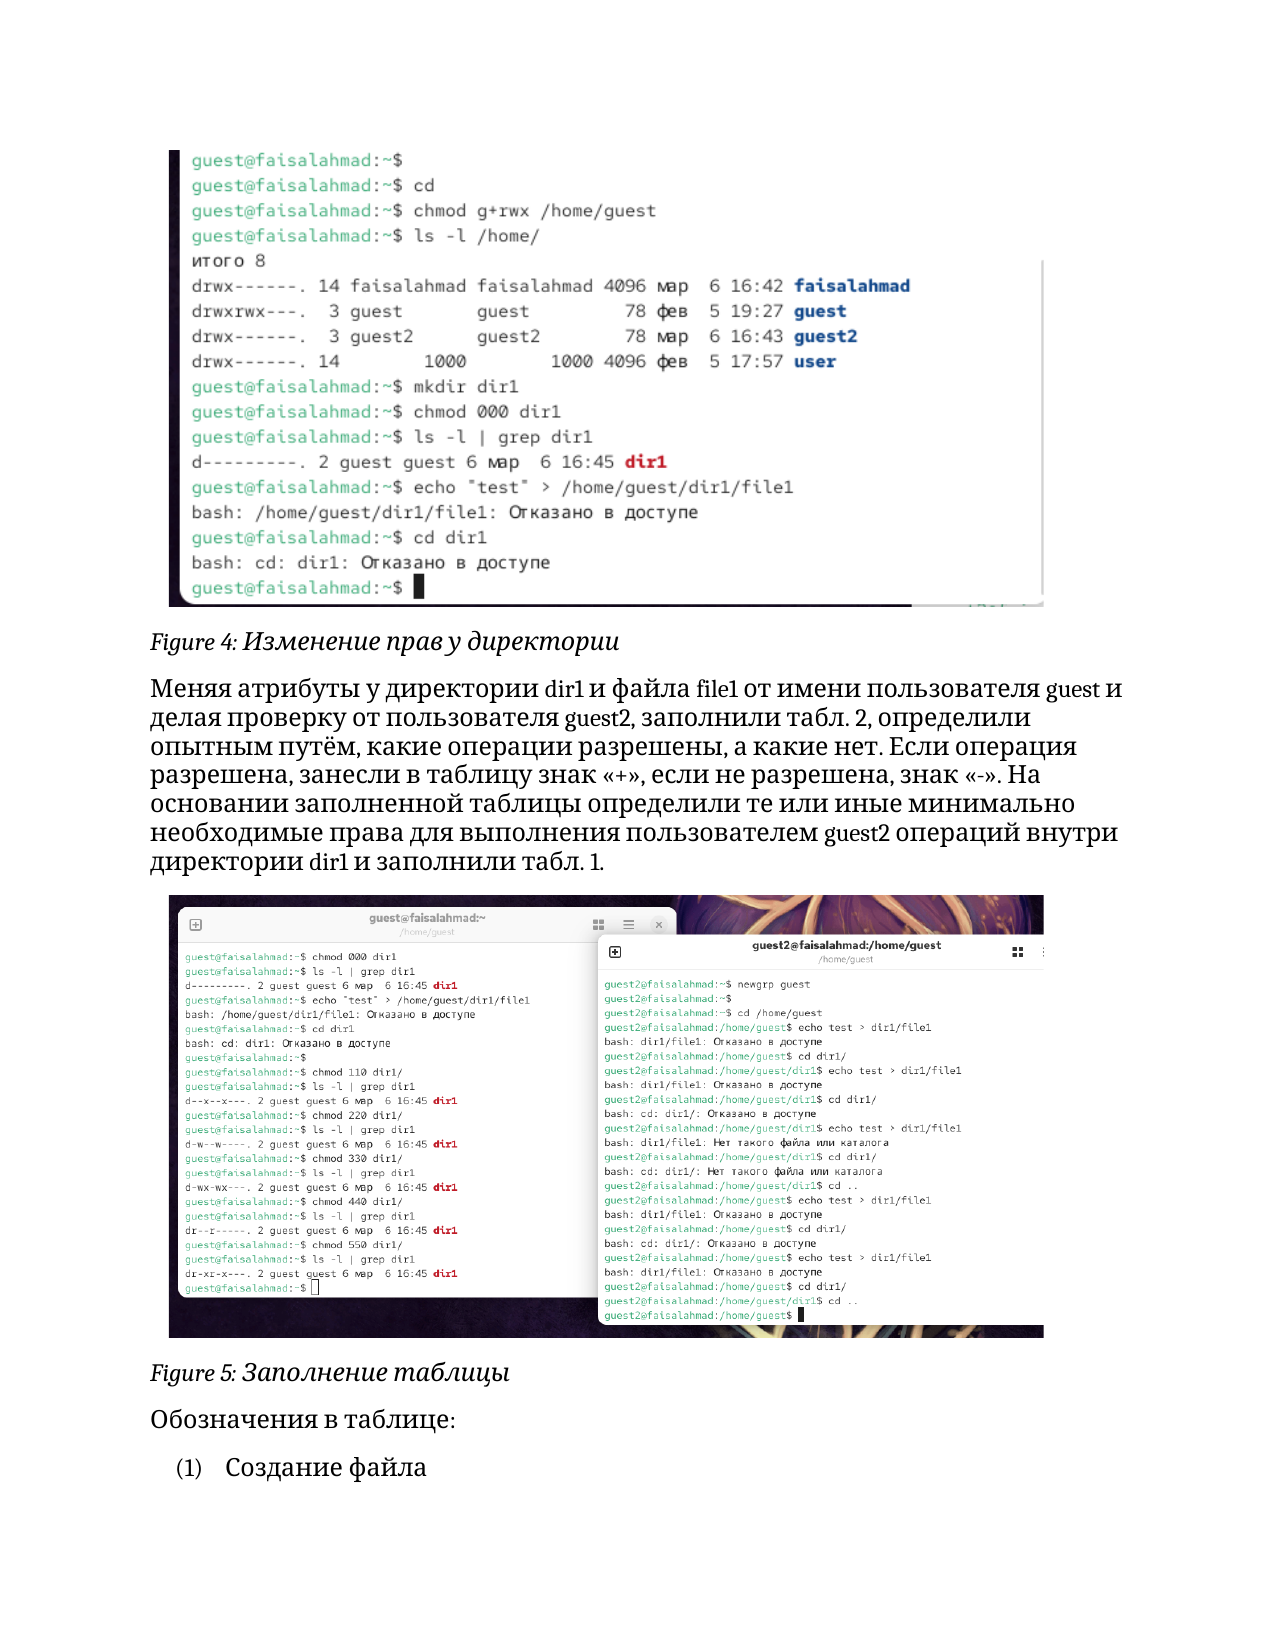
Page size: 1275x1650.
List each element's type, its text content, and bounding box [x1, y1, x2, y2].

picture [168, 150, 1044, 607]
text Меняя атрибуты у директории dir1 и файла file1 от имени пользователя guest и делая проверку от пользователя guest2, заполнили табл. 2, определили опытным путём, какие операции разрешены, а какие нет. Если операция разрешена, занесли в таблицу знак «+», если не разрешена, знак «-». На основании заполненной таблицы определили те или иные минимально необходимые права для выполнения пользователем guest2 операций внутри директории dir1 и заполнили табл. 1. [150, 675, 1125, 876]
text Figure 4: Изменение прав у директории [150, 627, 1125, 656]
text Обозначения в таблице: [150, 1406, 1125, 1435]
picture [168, 895, 1044, 1338]
list Создание файла [175, 1454, 1125, 1483]
text Figure 5: Заполнение таблицы [150, 1359, 1125, 1388]
